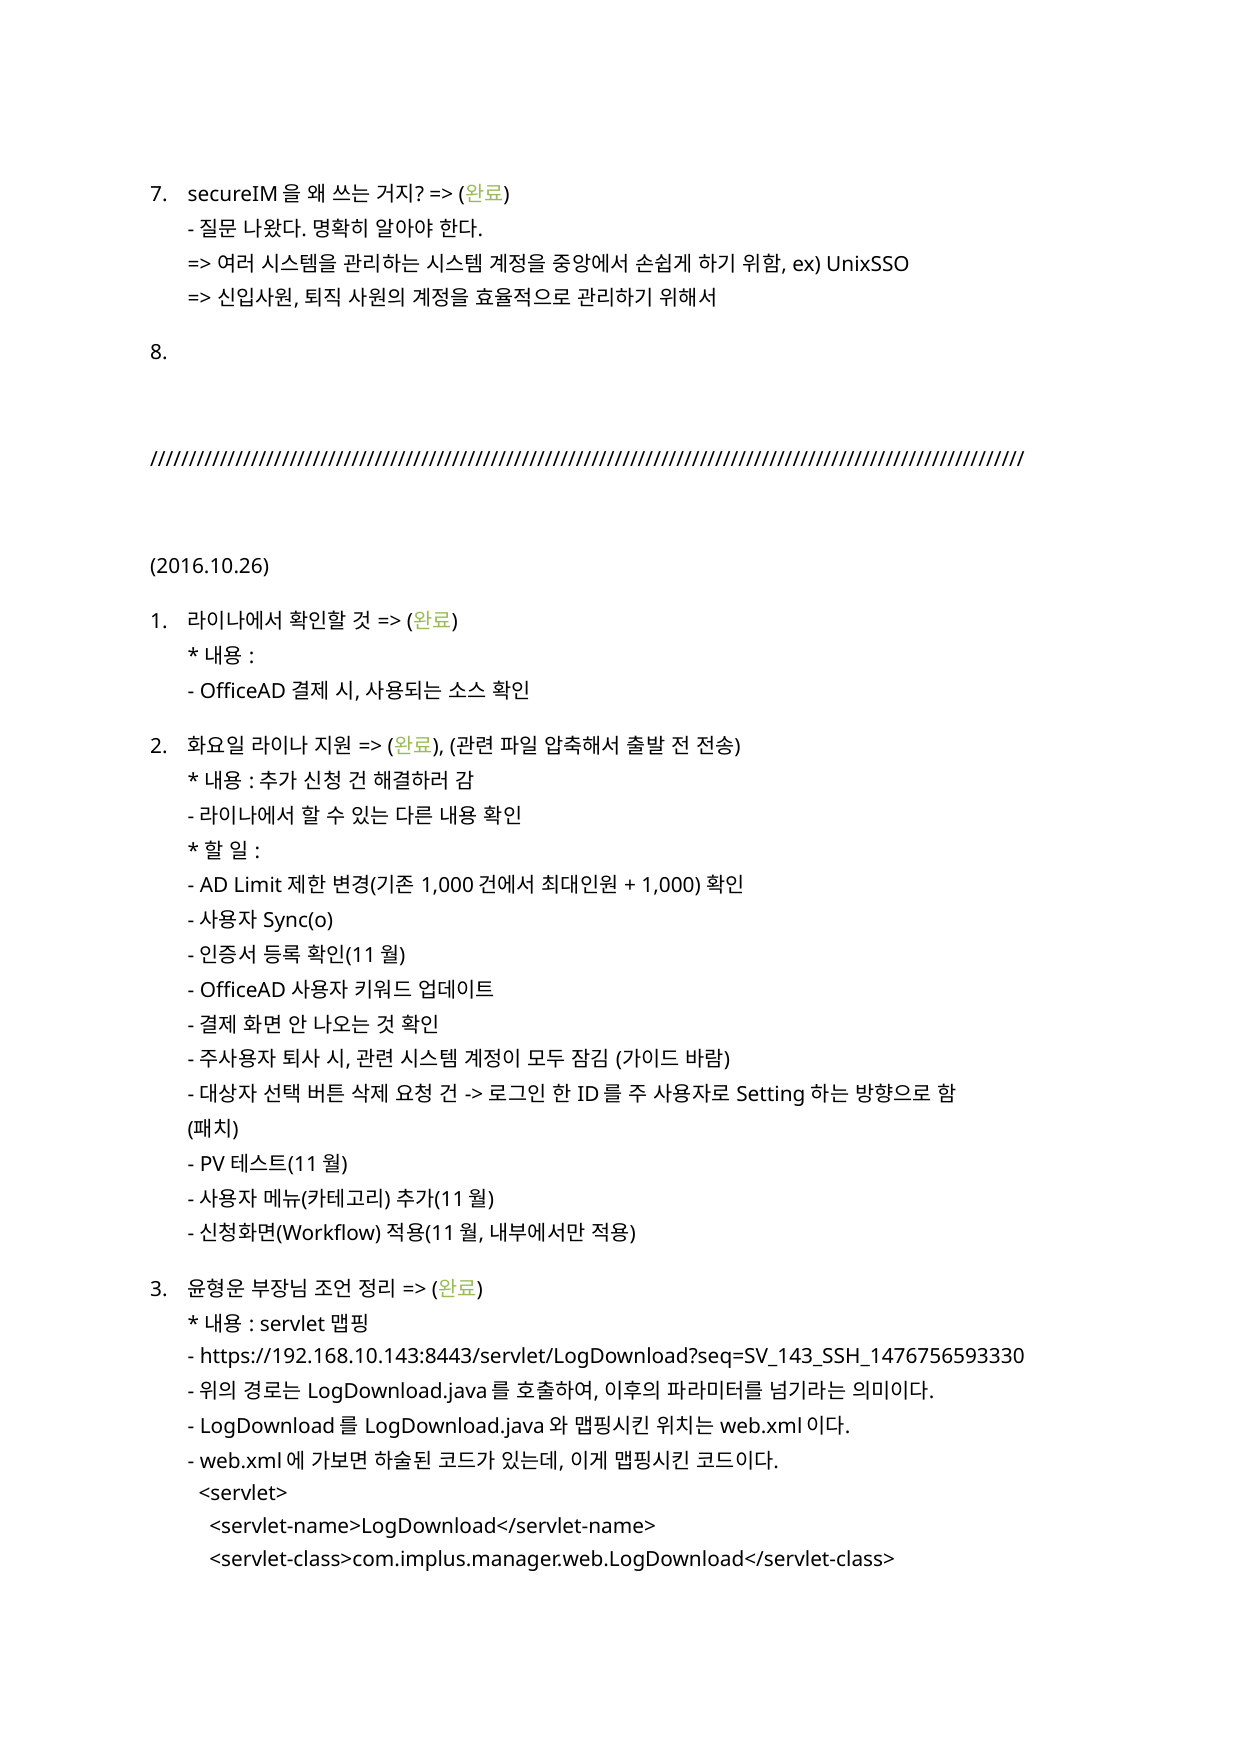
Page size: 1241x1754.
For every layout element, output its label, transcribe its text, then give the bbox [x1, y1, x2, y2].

text ///////////////////////////////////////////////////////////////////////////////////////////////////////////////// [150, 444, 1090, 472]
list 화요일 라이나 지원 => (완료), (관련 파일 압축해서 출발 전 전송) * 내용 : 추가 신청 건 해결하러 감 - 라이나에서 할 수 있는 다른 내용 확인 * 할 일 : - AD Limit 제한 변경(기존 1,000건에서 최대인원 + 1,000) 확인 - 사용자 Sync(o) - 인증서 등록 확인(11월) - OfficeAD 사용자 키워드 업데이트 - 결제 화면 안 나오는 것 확인 - 주사용자 퇴사 시, 관련 시스템 계정이 모두 잠김 (가이드 바람) - 대상자 선택 버튼 삭제 요청 건 -> 로그인 한 ID를 주 사용자로 Setting 하는 방향으로 함 (패치) - PV 테스트(11월) - 사용자 메뉴(카테고리) 추가(11월) - 신청화면(Workflow) 적용(11월, 내부에서만 적용) [150, 729, 1090, 1247]
text (2016.10.26) [150, 551, 1090, 579]
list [150, 1272, 1090, 1572]
list 라이나에서 확인할 것 => (완료) * 내용 : - OfficeAD 결제 시, 사용되는 소스 확인 [150, 604, 1090, 704]
list secureIM을 왜 쓰는 거지? => (완료) - 질문 나왔다. 명확히 알아야 한다. => 여러 시스템을 관리하는 시스템 계정을 중앙에서 손쉽게 하기 위함, ex) UnixSSO => 신입사원, 퇴직 사원의 계정을 효율적으로 관리하기 위해서 [150, 177, 1090, 312]
